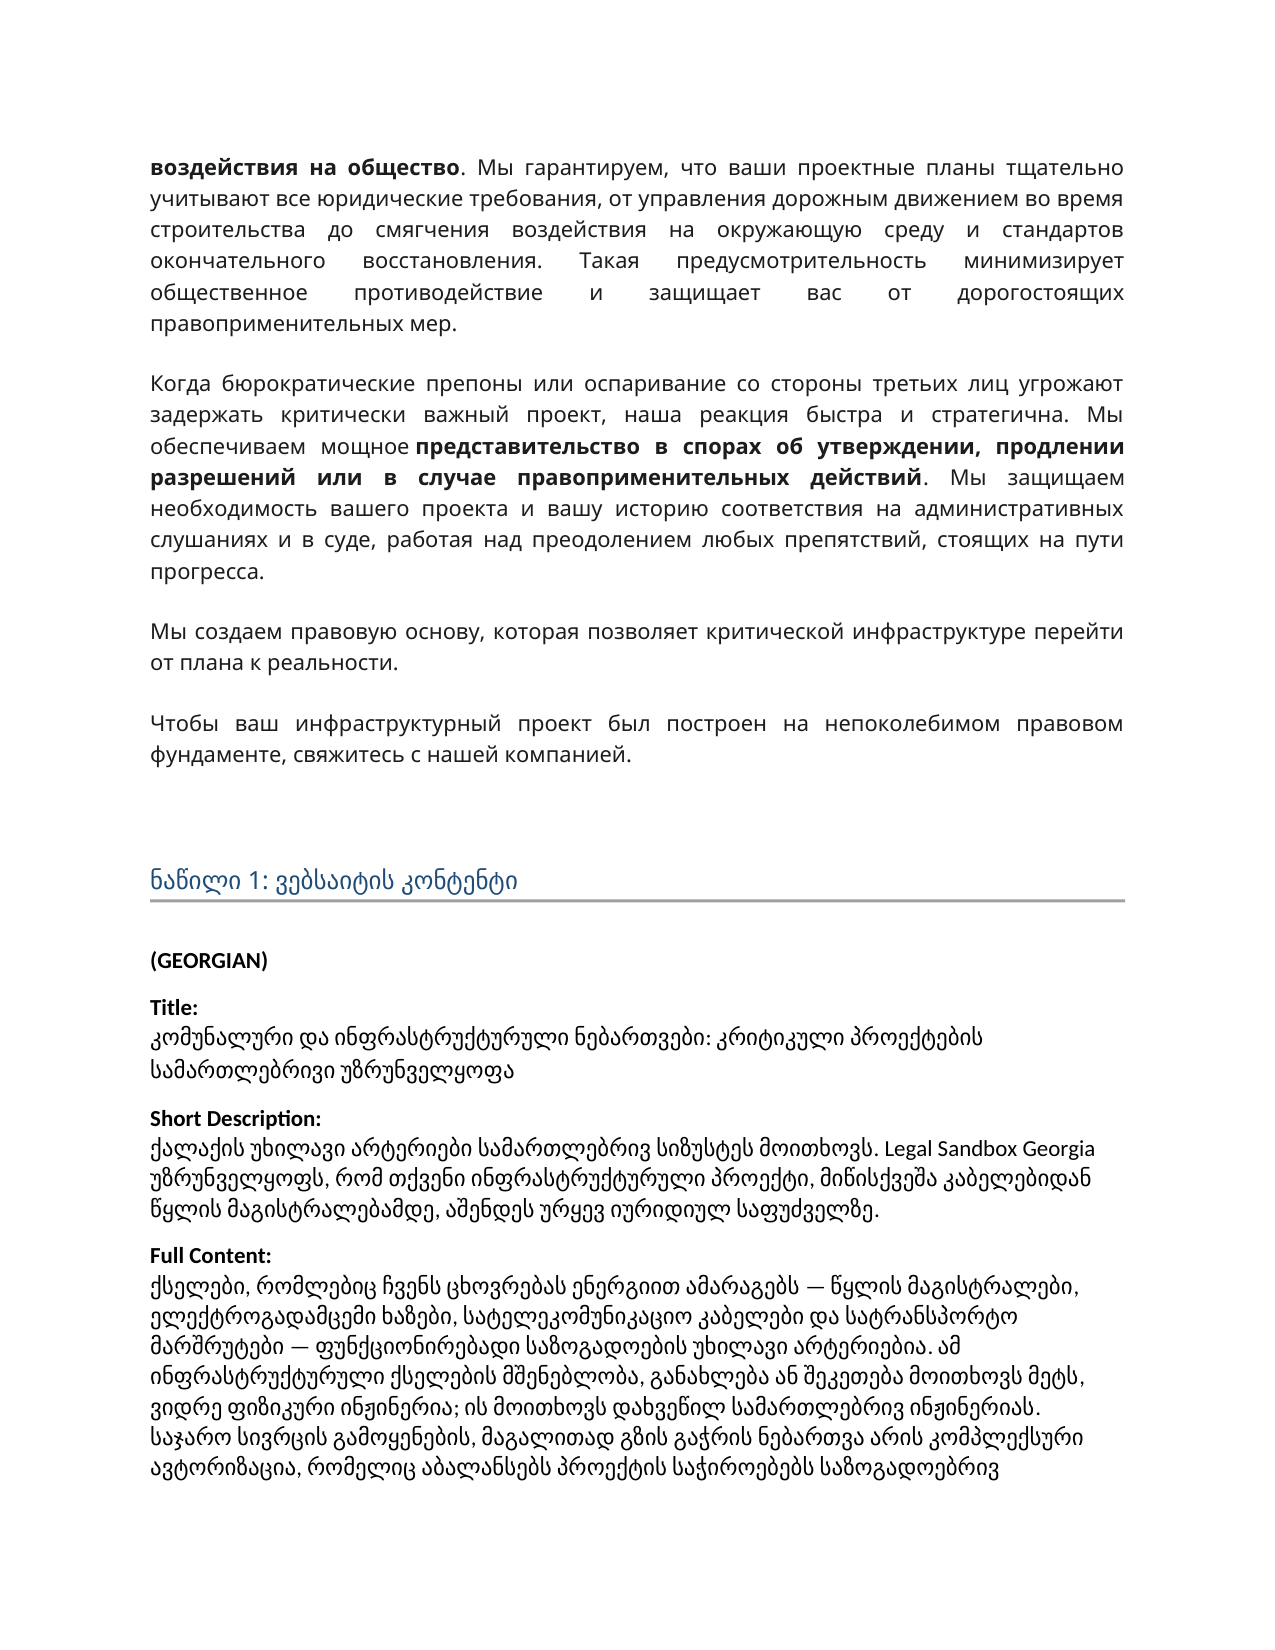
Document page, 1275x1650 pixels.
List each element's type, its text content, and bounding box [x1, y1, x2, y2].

text (GEORGIAN) [150, 946, 1125, 974]
text Title: კომუნალური და ინფრასტრუქტურული ნებართვები: კრიტიკული პროექტების სამართლებრივი უზრუნველყოფა [150, 993, 1125, 1085]
subtitle ნაწილი 1: ვებსაიტის კონტენტი [150, 862, 1125, 897]
text Чтобы ваш инфраструктурный проект был построен на непоколебимом правовом фундаменте, свяжитесь с нашей компанией. [150, 706, 1125, 769]
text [150, 1242, 1125, 1481]
text Short Description: ქალაქის უხილავი არტერიები სამართლებრივ სიზუსტეს მოითხოვს. Legal Sandbox Georgia უზრუნველყოფს, რომ თქვენი ინფრასტრუქტურული პროექტი, მიწისქვეშა კაბელებიდან წყლის მაგისტრალებამდე, აშენდეს ურყევ იურიდიულ საფუძველზე. [150, 1104, 1125, 1223]
text Мы создаем правовую основу, которая позволяет критической инфраструктуре перейти от плана к реальности. [150, 614, 1125, 677]
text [150, 150, 1125, 337]
text Когда бюрократические препоны или оспаривание со стороны третьих лиц угрожают задержать критически важный проект, наша реакция быстра и стратегична. Мы обеспечиваем мощное представительство в спорах об утверждении, продлении разрешений или в случае правоприменительных действий. Мы защищаем необходимость вашего проекта и вашу историю соответствия на административных слушаниях и в суде, работая над преодолением любых препятствий, стоящих на пути прогресса. [150, 367, 1125, 585]
